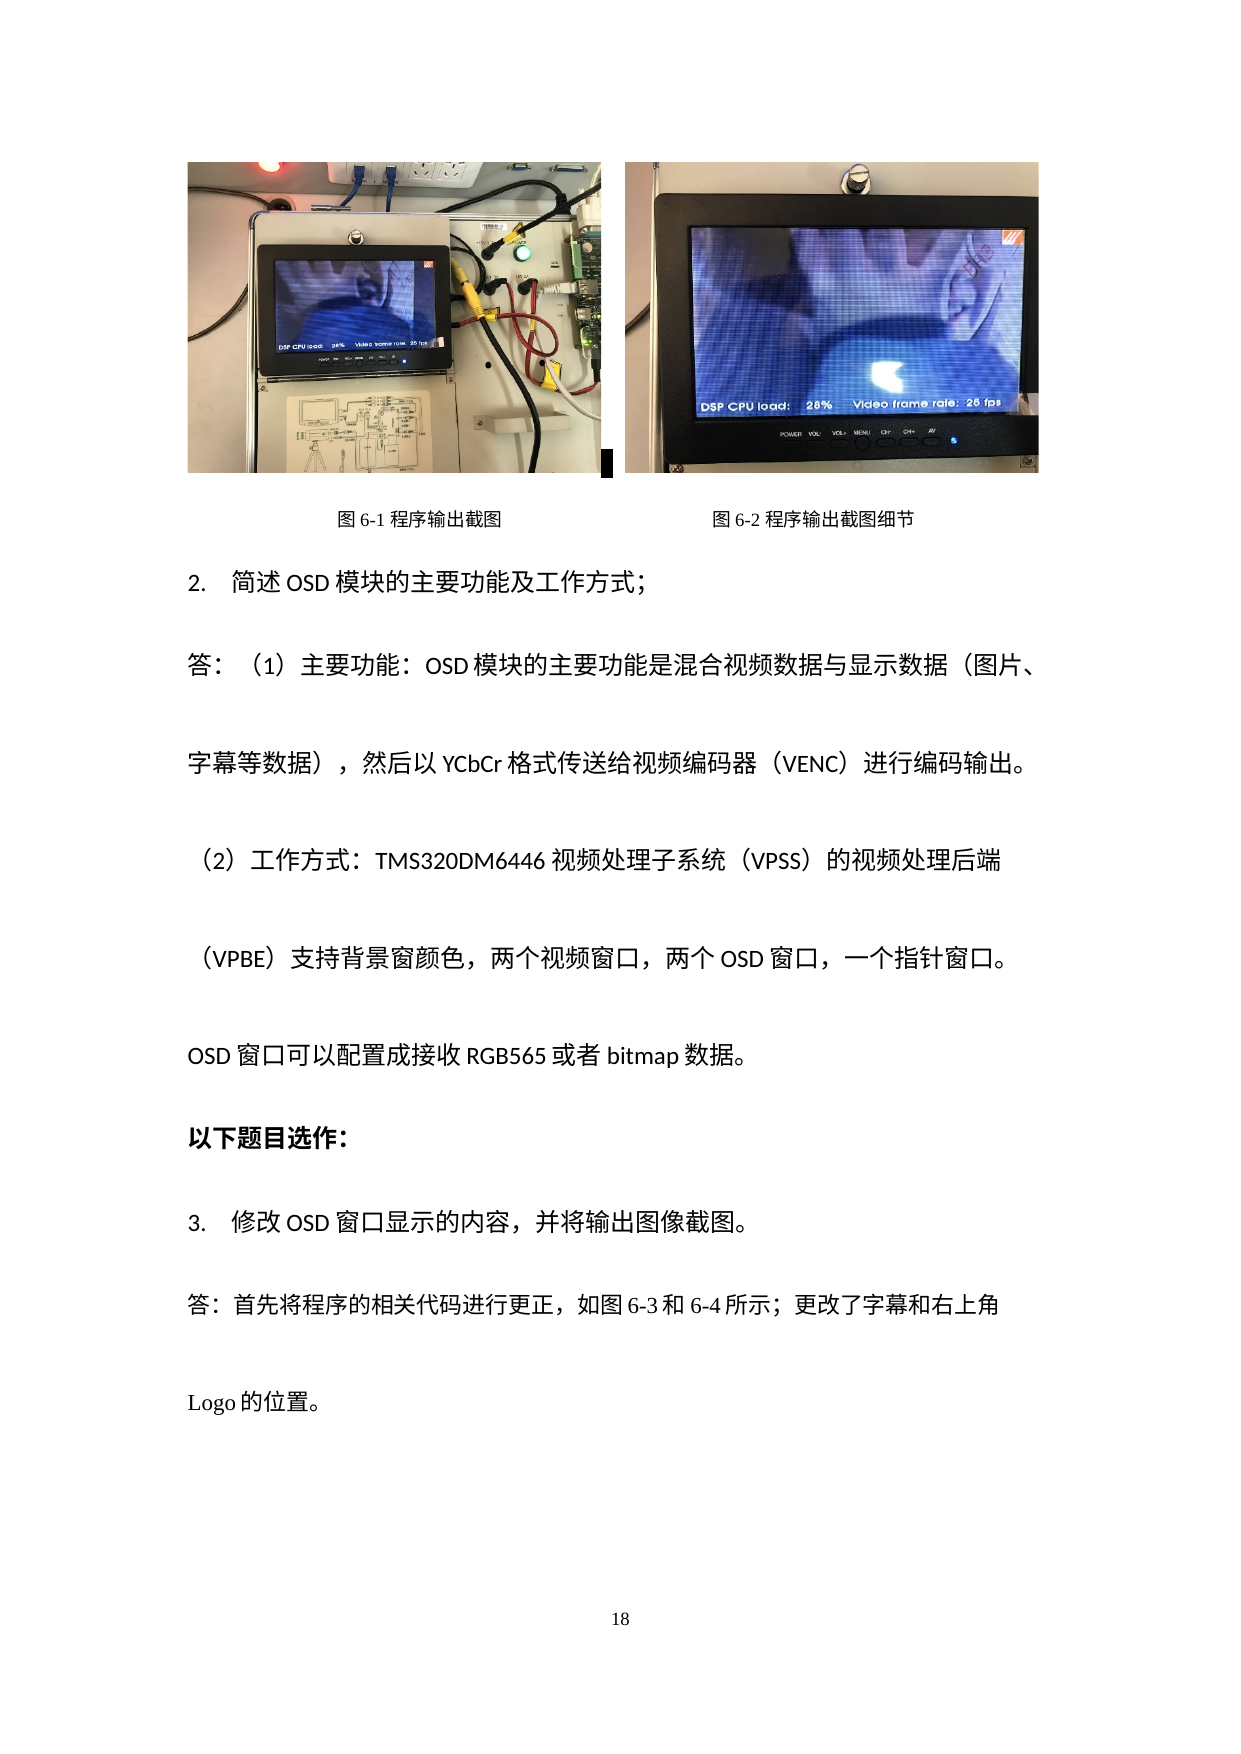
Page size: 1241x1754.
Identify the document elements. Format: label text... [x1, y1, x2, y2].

text 答：首先将程序的相关代码进行更正，如图6-3和6-4所示；更改了字幕和右上角Logo的位置。 [187, 1271, 1053, 1433]
text 以下题目选作： [187, 1104, 1053, 1169]
text 答：（1）主要功能：OSD模块的主要功能是混合视频数据与显示数据（图片、字幕等数据），然后以YCbCr格式传送给视频编码器（VENC）进行编码输出。（2）工作方式：TMS320DM6446视频处理子系统（VPSS）的视频处理后端（VPBE）支持背景窗颜色，两个视频窗口，两个OSD窗口，一个指针窗口。OSD窗口可以配置成接收RGB565或者bitmap数据。 [187, 631, 1053, 1086]
text 图6-1 程序输出截图 图6-2 程序输出截图细节 [187, 502, 1053, 535]
picture [187, 162, 602, 473]
list 简述OSD模块的主要功能及工作方式； [187, 548, 1053, 613]
text 3. 修改OSD窗口显示的内容，并将输出图像截图。 [187, 1188, 1053, 1253]
picture [625, 162, 1039, 473]
